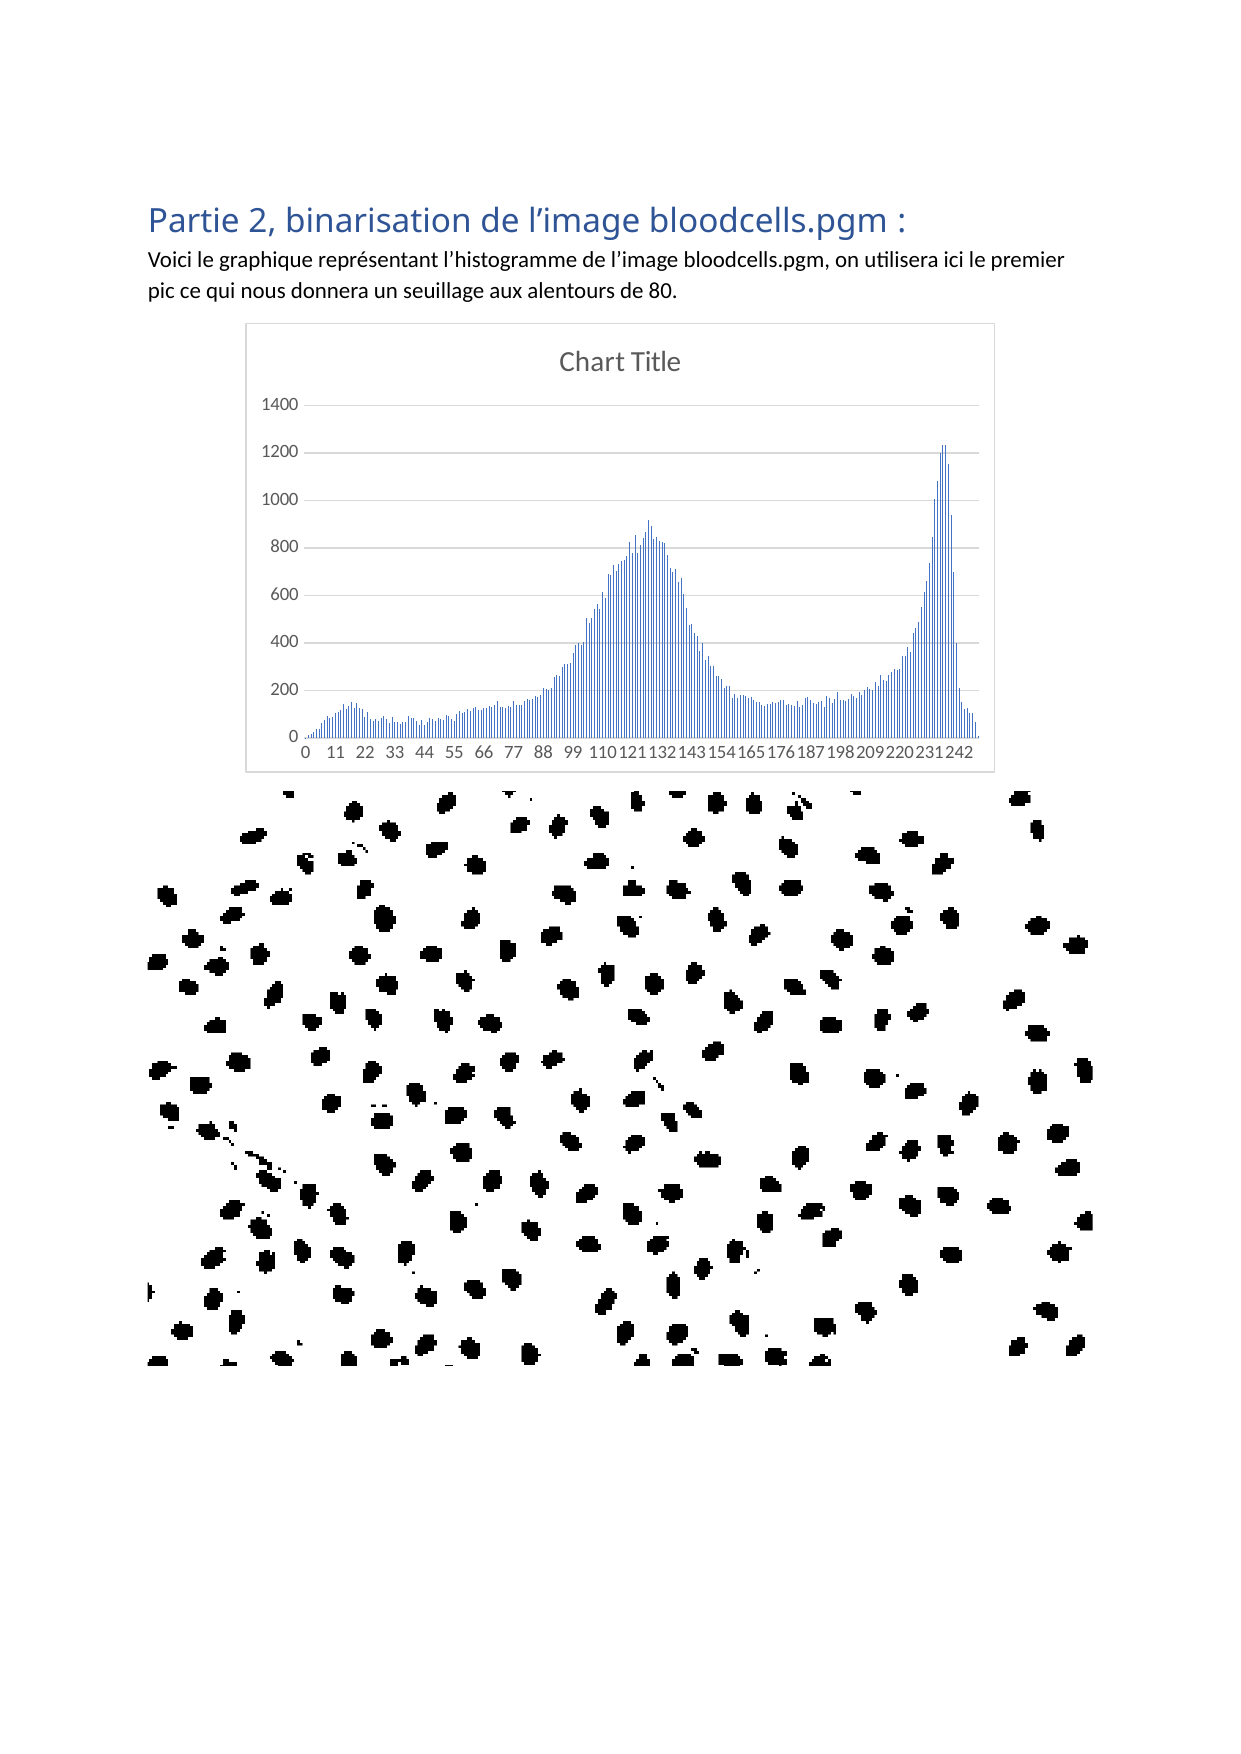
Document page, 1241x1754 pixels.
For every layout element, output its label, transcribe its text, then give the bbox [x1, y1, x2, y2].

subtitle Partie 2, binarisation de l’image bloodcells.pgm : [148, 148, 1093, 242]
picture [147, 791, 1093, 1366]
text Voici le graphique représentant l’histogramme de l’image bloodcells.pgm, on utilisera ici le premier pic ce qui nous donnera un seuillage aux alentours de 80. [148, 246, 1093, 304]
